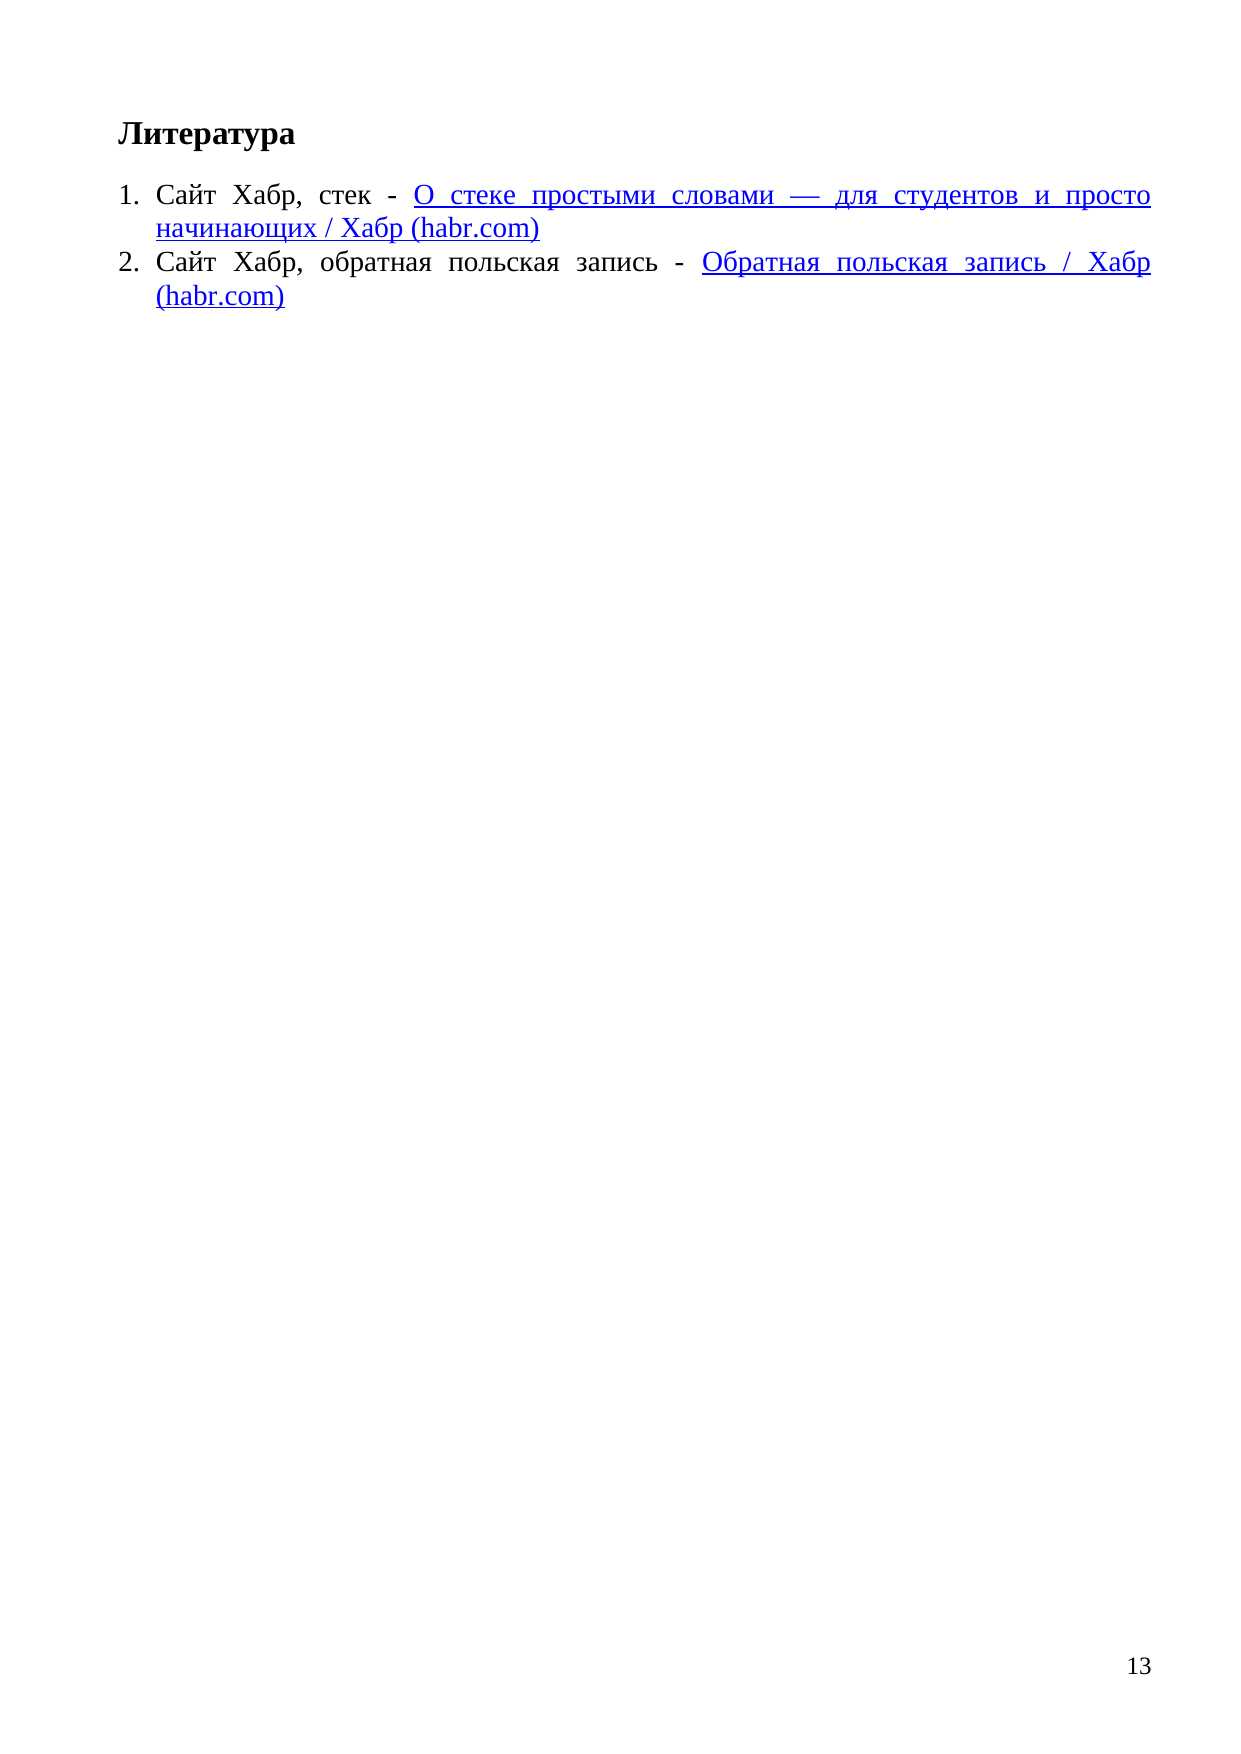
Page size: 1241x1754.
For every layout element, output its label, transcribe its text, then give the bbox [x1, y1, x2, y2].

subtitle Литература [118, 114, 1152, 152]
text Сайт Хабр, стек - О стеке простыми словами — для студентов и просто начинающих / Хабр (habr.com) [118, 177, 1152, 244]
text Сайт Хабр, обратная польская запись - Обратная польская запись / Хабр (habr.com) [118, 244, 1152, 311]
